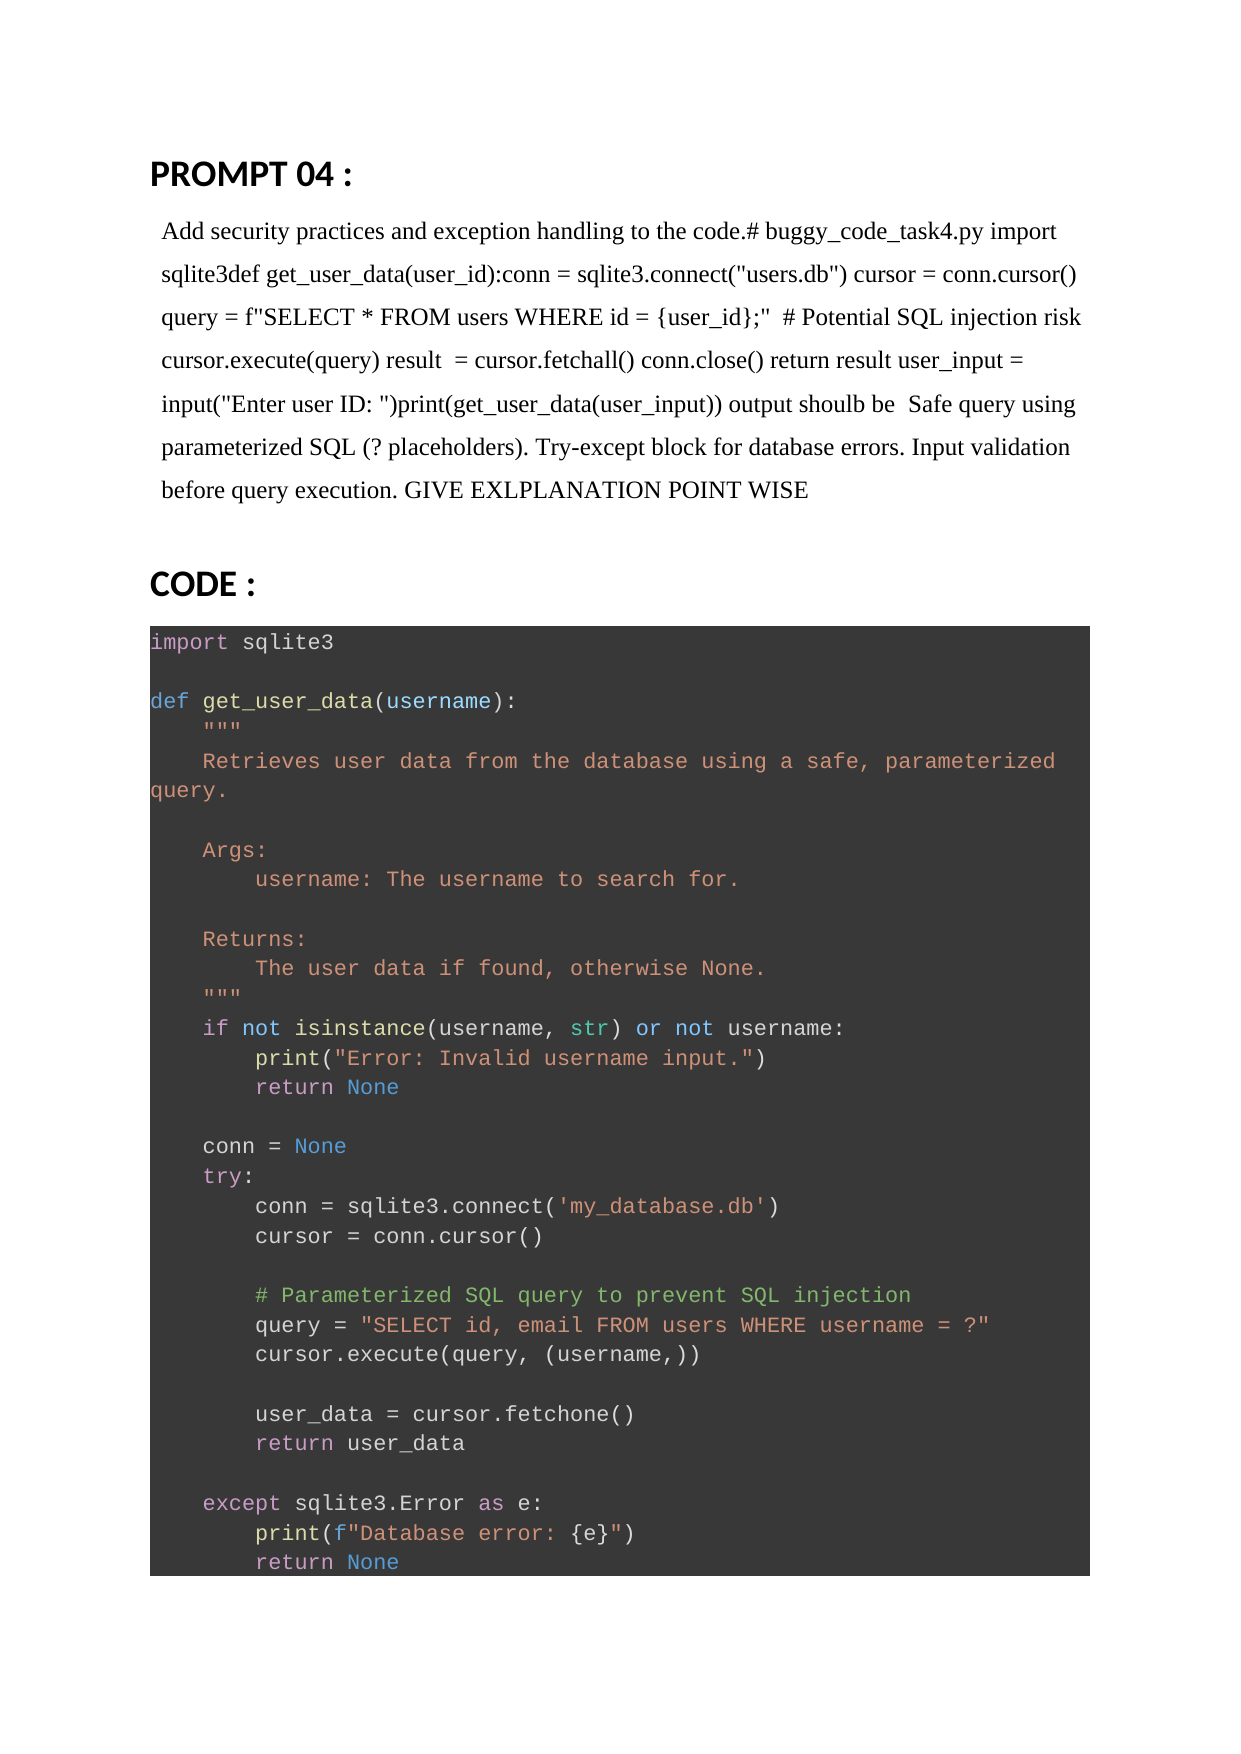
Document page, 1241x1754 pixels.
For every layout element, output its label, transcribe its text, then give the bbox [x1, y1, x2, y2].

text def get_user_data(username): [150, 686, 1090, 715]
text conn = sqlite3.connect('my_database.db') [150, 1190, 1090, 1220]
text """ [150, 715, 1090, 745]
text Retrieves user data from the database using a safe, parameterized query. [150, 745, 1090, 804]
text print("Error: Invalid username input.") [150, 1042, 1090, 1071]
text # Parameterized SQL query to prevent SQL injection [150, 1279, 1090, 1309]
text username: The username to search for. [150, 864, 1090, 893]
text conn = None [150, 1131, 1090, 1161]
text Args: [150, 834, 1090, 864]
text except sqlite3.Error as e: [150, 1487, 1090, 1517]
text if not isinstance(username, str) or not username: [150, 1012, 1090, 1042]
text cursor.execute(query, (username,)) [150, 1339, 1090, 1368]
text import sqlite3 [150, 626, 1090, 656]
text print(f"Database error: {e}") [150, 1517, 1090, 1546]
text return None [150, 1071, 1090, 1101]
text query = "SELECT id, email FROM users WHERE username = ?" [150, 1309, 1090, 1339]
text return None [150, 1546, 1090, 1576]
text cursor = conn.cursor() [150, 1220, 1090, 1249]
text return user_data [150, 1428, 1090, 1457]
text CODE : [150, 560, 1090, 606]
text try: [150, 1161, 1090, 1190]
text """ [150, 982, 1090, 1012]
text PROMPT 04 : [150, 150, 1090, 196]
text Add security practices and exception handling to the code.# buggy_code_task4.py import sqlite3def get_user_data(user_id):conn = sqlite3.connect("users.db") cursor = conn.cursor() query = f"SELECT * FROM users WHERE id = {user_id};" # Potential SQL injection risk cursor.execute(query) result = cursor.fetchall() conn.close() return result user_input = input("Enter user ID: ")print(get_user_data(user_input)) output shoulb be Safe query using parameterized SQL (? placeholders). Try-except block for database errors. Input validation before query execution. GIVE EXLPLANATION POINT WISE [161, 216, 1090, 504]
text Returns: [150, 923, 1090, 953]
text The user data if found, otherwise None. [150, 953, 1090, 982]
text user_data = cursor.fetchone() [150, 1398, 1090, 1428]
